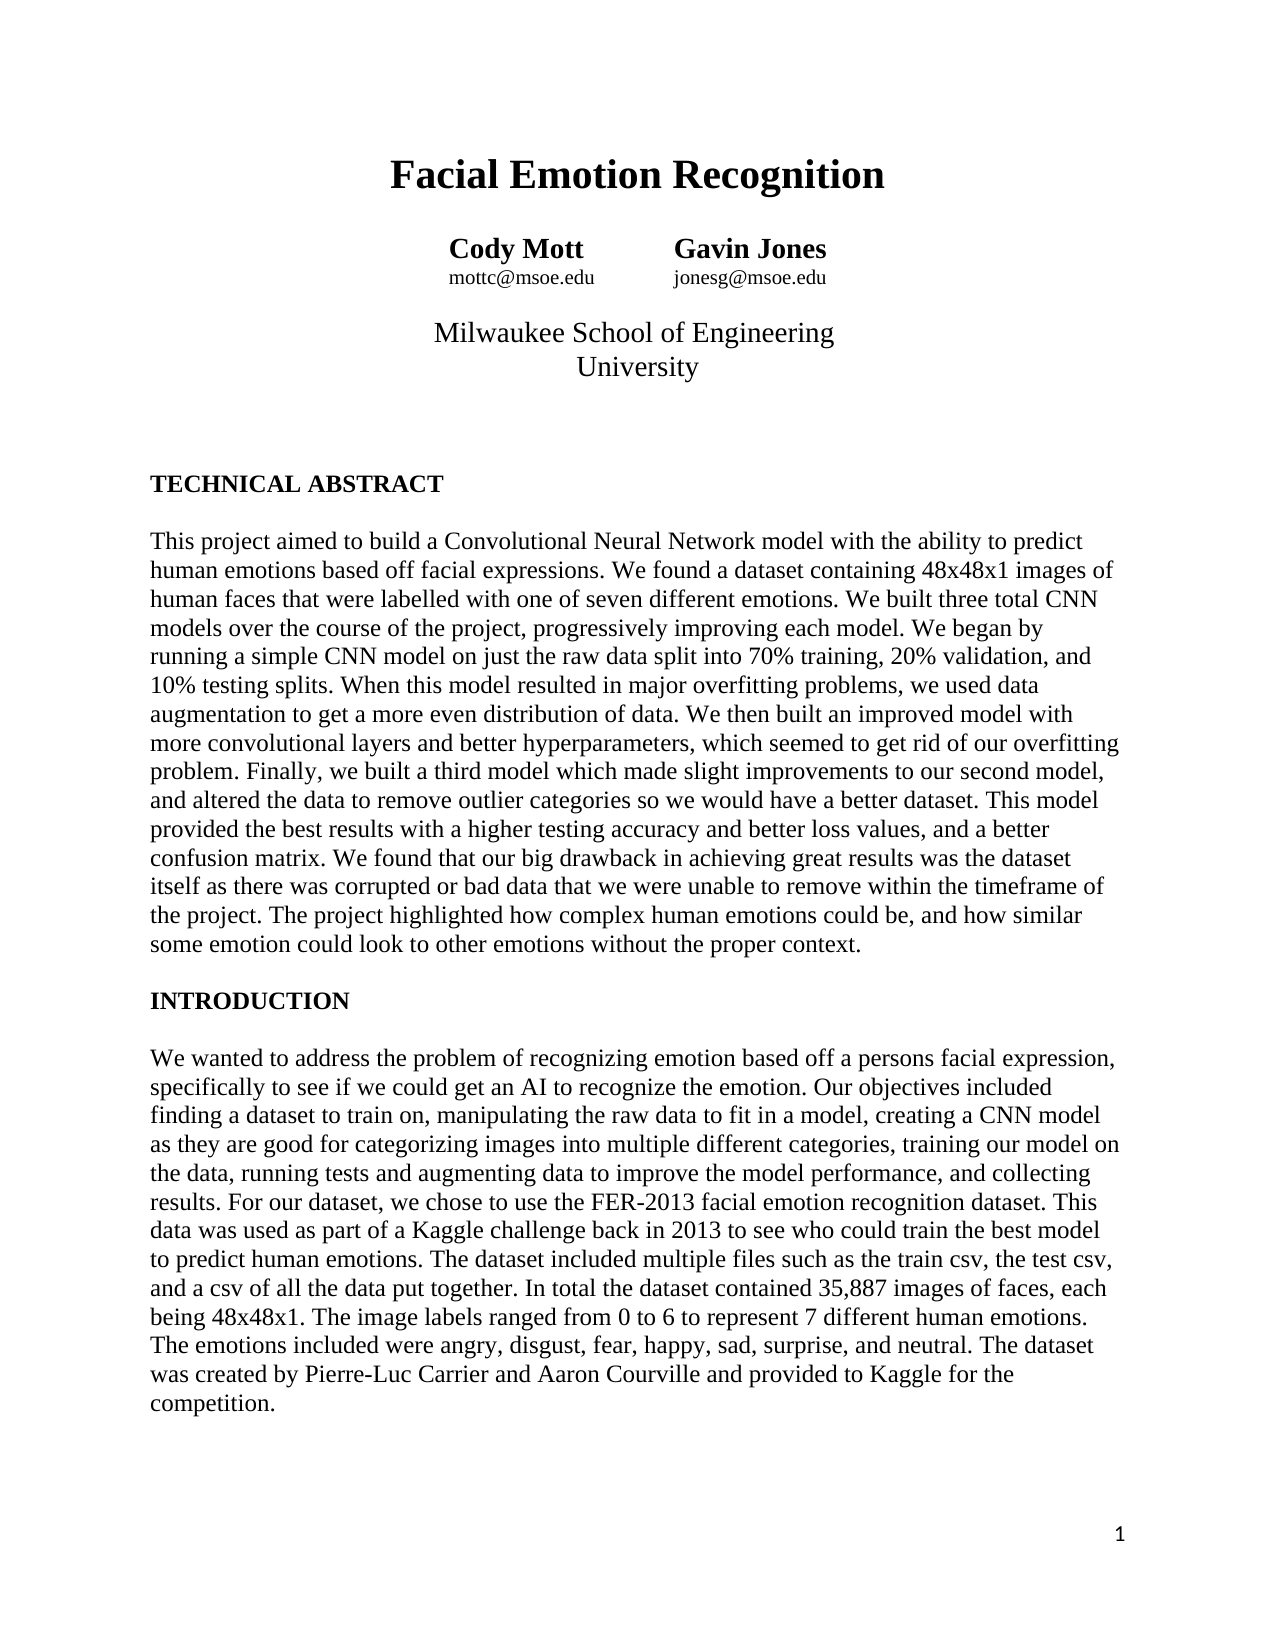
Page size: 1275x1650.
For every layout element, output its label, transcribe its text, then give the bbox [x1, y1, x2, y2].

text Milwaukee School of Engineering University [150, 315, 1125, 382]
text mottc@msoe.edu jonesg@msoe.edu [150, 265, 1125, 289]
text Facial Emotion Recognition [150, 150, 1125, 198]
text TECHNICAL ABSTRACT [150, 469, 1125, 498]
text This project aimed to build a Convolutional Neural Network model with the ability to predict human emotions based off facial expressions. We found a dataset containing 48x48x1 images of human faces that were labelled with one of seven different emotions. We built three total CNN models over the course of the project, progressively improving each model. We began by running a simple CNN model on just the raw data split into 70% training, 20% validation, and 10% testing splits. When this model resulted in major overfitting problems, we used data augmentation to get a more even distribution of data. We then built an improved model with more convolutional layers and better hyperparameters, which seemed to get rid of our overfitting problem. Finally, we built a third model which made slight improvements to our second model, and altered the data to remove outlier categories so we would have a better dataset. This model provided the best results with a higher testing accuracy and better loss values, and a better confusion matrix. We found that our big drawback in achieving great results was the dataset itself as there was corrupted or bad data that we were unable to remove within the timeframe of the project. The project highlighted how complex human emotions could be, and how similar some emotion could look to other emotions without the proper context. [150, 526, 1125, 958]
text We wanted to address the problem of recognizing emotion based off a persons facial expression, specifically to see if we could get an AI to recognize the emotion. Our objectives included finding a dataset to train on, manipulating the raw data to fit in a model, creating a CNN model as they are good for categorizing images into multiple different categories, training our model on the data, running tests and augmenting data to improve the model performance, and collecting results. For our dataset, we chose to use the FER-2013 facial emotion recognition dataset. This data was used as part of a Kaggle challenge back in 2013 to see who could train the best model to predict human emotions. The dataset included multiple files such as the train csv, the test csv, and a csv of all the data put together. In total the dataset contained 35,887 images of faces, each being 48x48x1. The image labels ranged from 0 to 6 to represent 7 different human emotions. The emotions included were angry, disgust, fear, happy, sad, surprise, and neutral. The dataset was created by Pierre-Luc Carrier and Aaron Courville and provided to Kaggle for the competition. [150, 1043, 1125, 1417]
text Cody Mott Gavin Jones [150, 231, 1125, 265]
text INTRODUCTION [150, 986, 1125, 1043]
